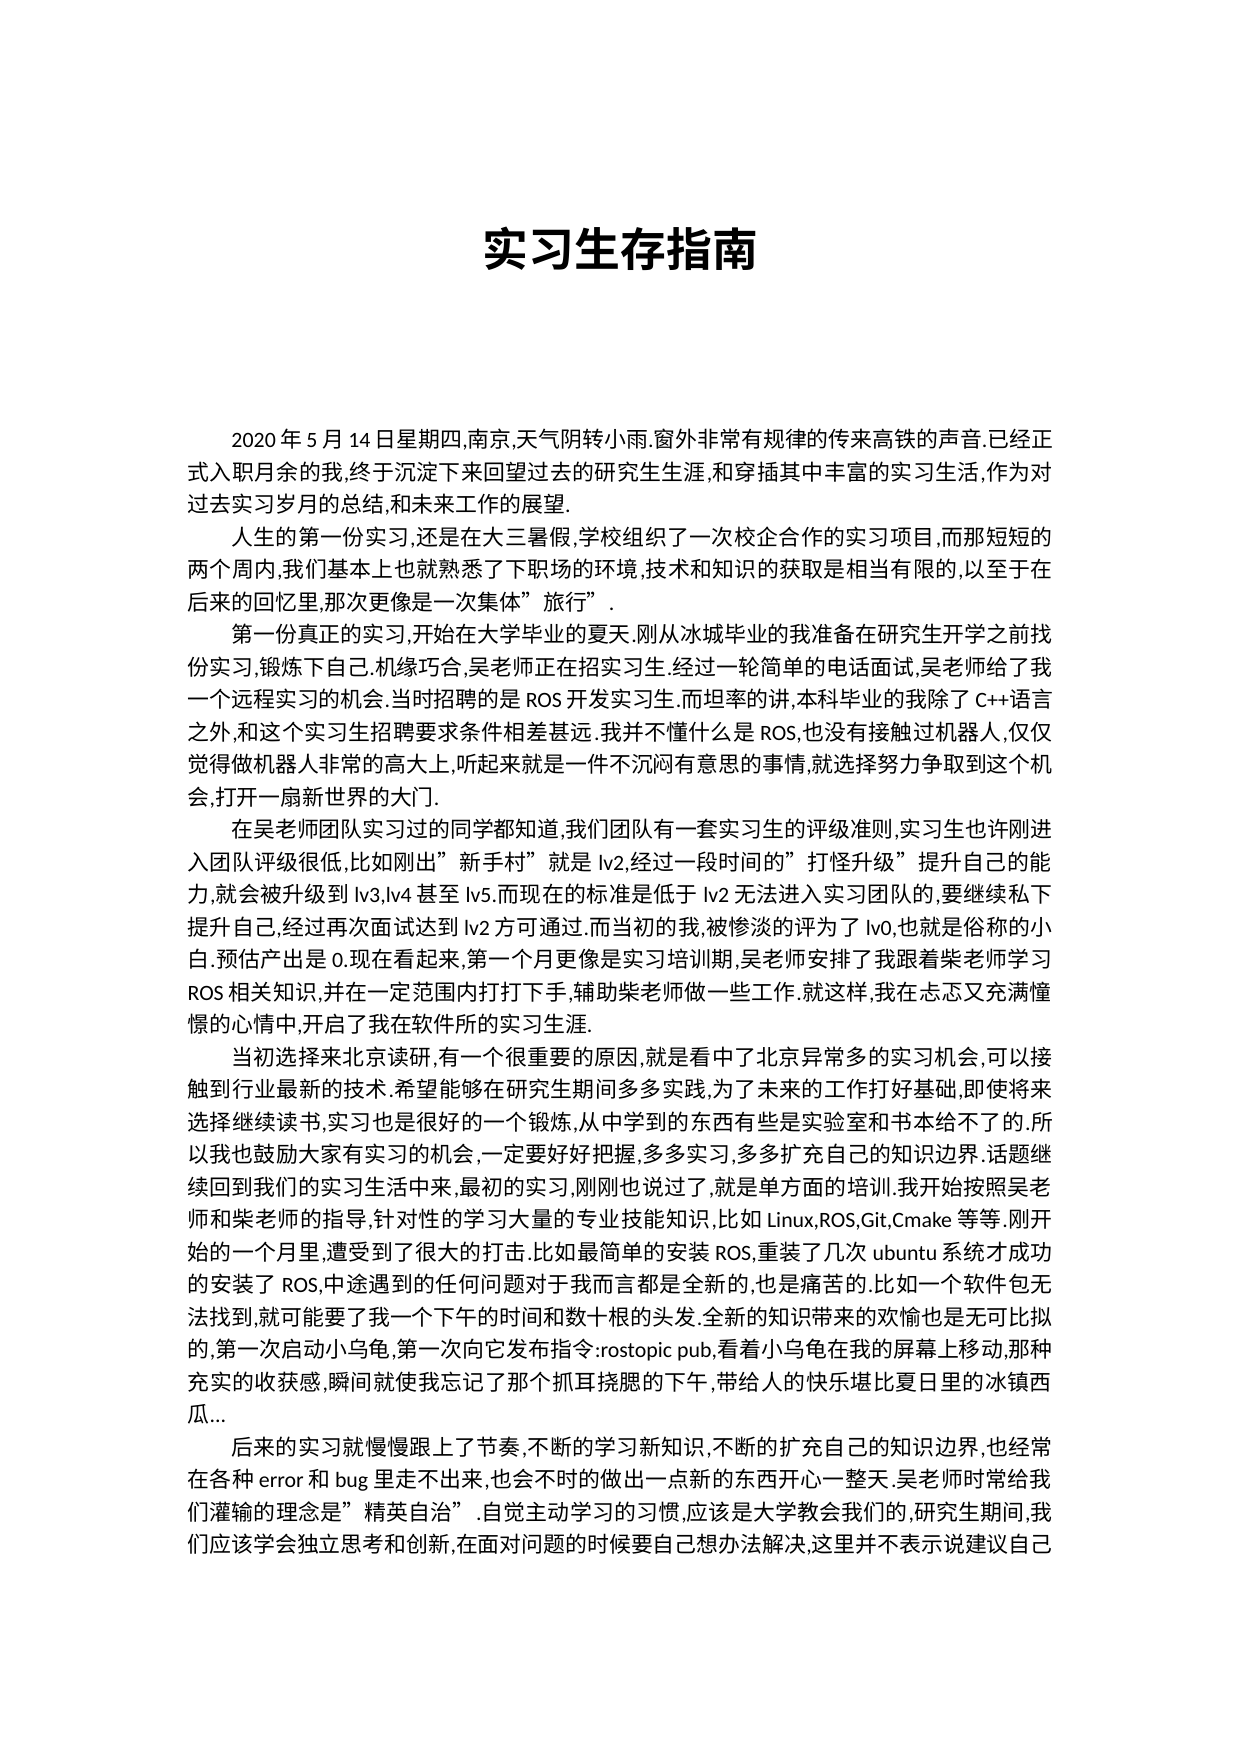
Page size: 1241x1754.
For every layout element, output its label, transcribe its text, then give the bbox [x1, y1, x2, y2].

text 在吴老师团队实习过的同学都知道,我们团队有一套实习生的评级准则,实习生也许刚进入团队评级很低,比如刚出”新手村”就是lv2,经过一段时间的”打怪升级”提升自己的能力,就会被升级到lv3,lv4甚至lv5.而现在的标准是低于lv2无法进入实习团队的,要继续私下提升自己,经过再次面试达到lv2方可通过.而当初的我,被惨淡的评为了lv0,也就是俗称的小白.预估产出是0.现在看起来,第一个月更像是实习培训期,吴老师安排了我跟着柴老师学习ROS相关知识,并在一定范围内打打下手,辅助柴老师做一些工作.就这样,我在忐忑又充满憧憬的心情中,开启了我在软件所的实习生涯. [187, 812, 1053, 1039]
text 2020年5月14日星期四,南京,天气阴转小雨.窗外非常有规律的传来高铁的声音.已经正式入职月余的我,终于沉淀下来回望过去的研究生生涯,和穿插其中丰富的实习生活,作为对过去实习岁月的总结,和未来工作的展望. [187, 422, 1053, 519]
text 人生的第一份实习,还是在大三暑假,学校组织了一次校企合作的实习项目,而那短短的两个周内,我们基本上也就熟悉了下职场的环境,技术和知识的获取是相当有限的,以至于在后来的回忆里,那次更像是一次集体”旅行”. [187, 519, 1053, 617]
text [187, 1429, 1053, 1559]
subtitle 实习生存指南 [187, 197, 1053, 295]
text 第一份真正的实习,开始在大学毕业的夏天.刚从冰城毕业的我准备在研究生开学之前找份实习,锻炼下自己.机缘巧合,吴老师正在招实习生.经过一轮简单的电话面试,吴老师给了我一个远程实习的机会.当时招聘的是ROS开发实习生.而坦率的讲,本科毕业的我除了C++语言之外,和这个实习生招聘要求条件相差甚远.我并不懂什么是ROS,也没有接触过机器人,仅仅觉得做机器人非常的高大上,听起来就是一件不沉闷有意思的事情,就选择努力争取到这个机会,打开一扇新世界的大门. [187, 617, 1053, 812]
text 当初选择来北京读研,有一个很重要的原因,就是看中了北京异常多的实习机会,可以接触到行业最新的技术.希望能够在研究生期间多多实践,为了未来的工作打好基础,即使将来选择继续读书,实习也是很好的一个锻炼,从中学到的东西有些是实验室和书本给不了的.所以我也鼓励大家有实习的机会,一定要好好把握,多多实习,多多扩充自己的知识边界.话题继续回到我们的实习生活中来,最初的实习,刚刚也说过了,就是单方面的培训.我开始按照吴老师和柴老师的指导,针对性的学习大量的专业技能知识,比如Linux,ROS,Git,Cmake等等.刚开始的一个月里,遭受到了很大的打击.比如最简单的安装ROS,重装了几次ubuntu系统才成功的安装了ROS,中途遇到的任何问题对于我而言都是全新的,也是痛苦的.比如一个软件包无法找到,就可能要了我一个下午的时间和数十根的头发.全新的知识带来的欢愉也是无可比拟的,第一次启动小乌龟,第一次向它发布指令:rostopic pub,看着小乌龟在我的屏幕上移动,那种充实的收获感,瞬间就使我忘记了那个抓耳挠腮的下午,带给人的快乐堪比夏日里的冰镇西瓜... [187, 1039, 1053, 1429]
